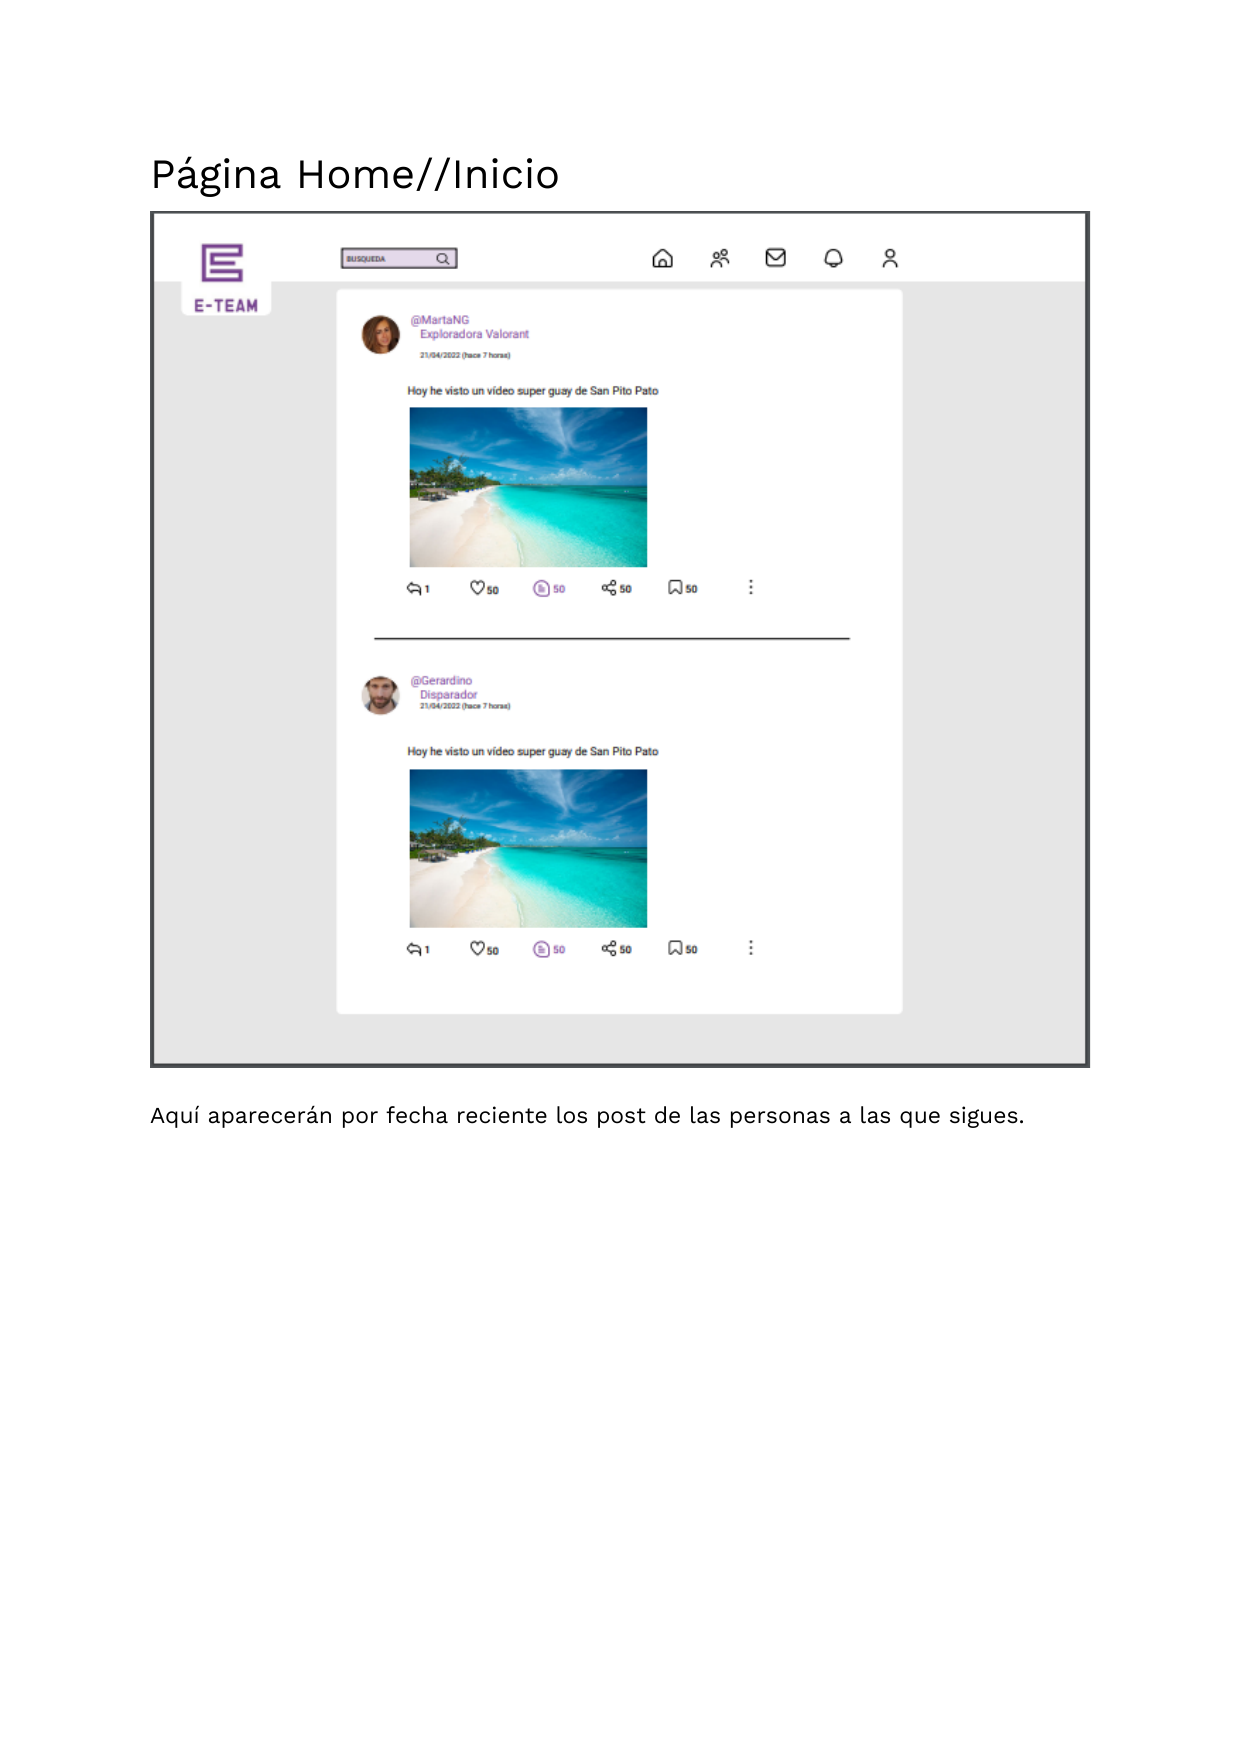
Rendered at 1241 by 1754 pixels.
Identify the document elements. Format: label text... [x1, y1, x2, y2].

text Aquí aparecerán por fecha reciente los post de las personas a las que sigues. [150, 1102, 1090, 1129]
subtitle Página Home//Inicio [150, 150, 1090, 199]
picture [150, 211, 1091, 1068]
